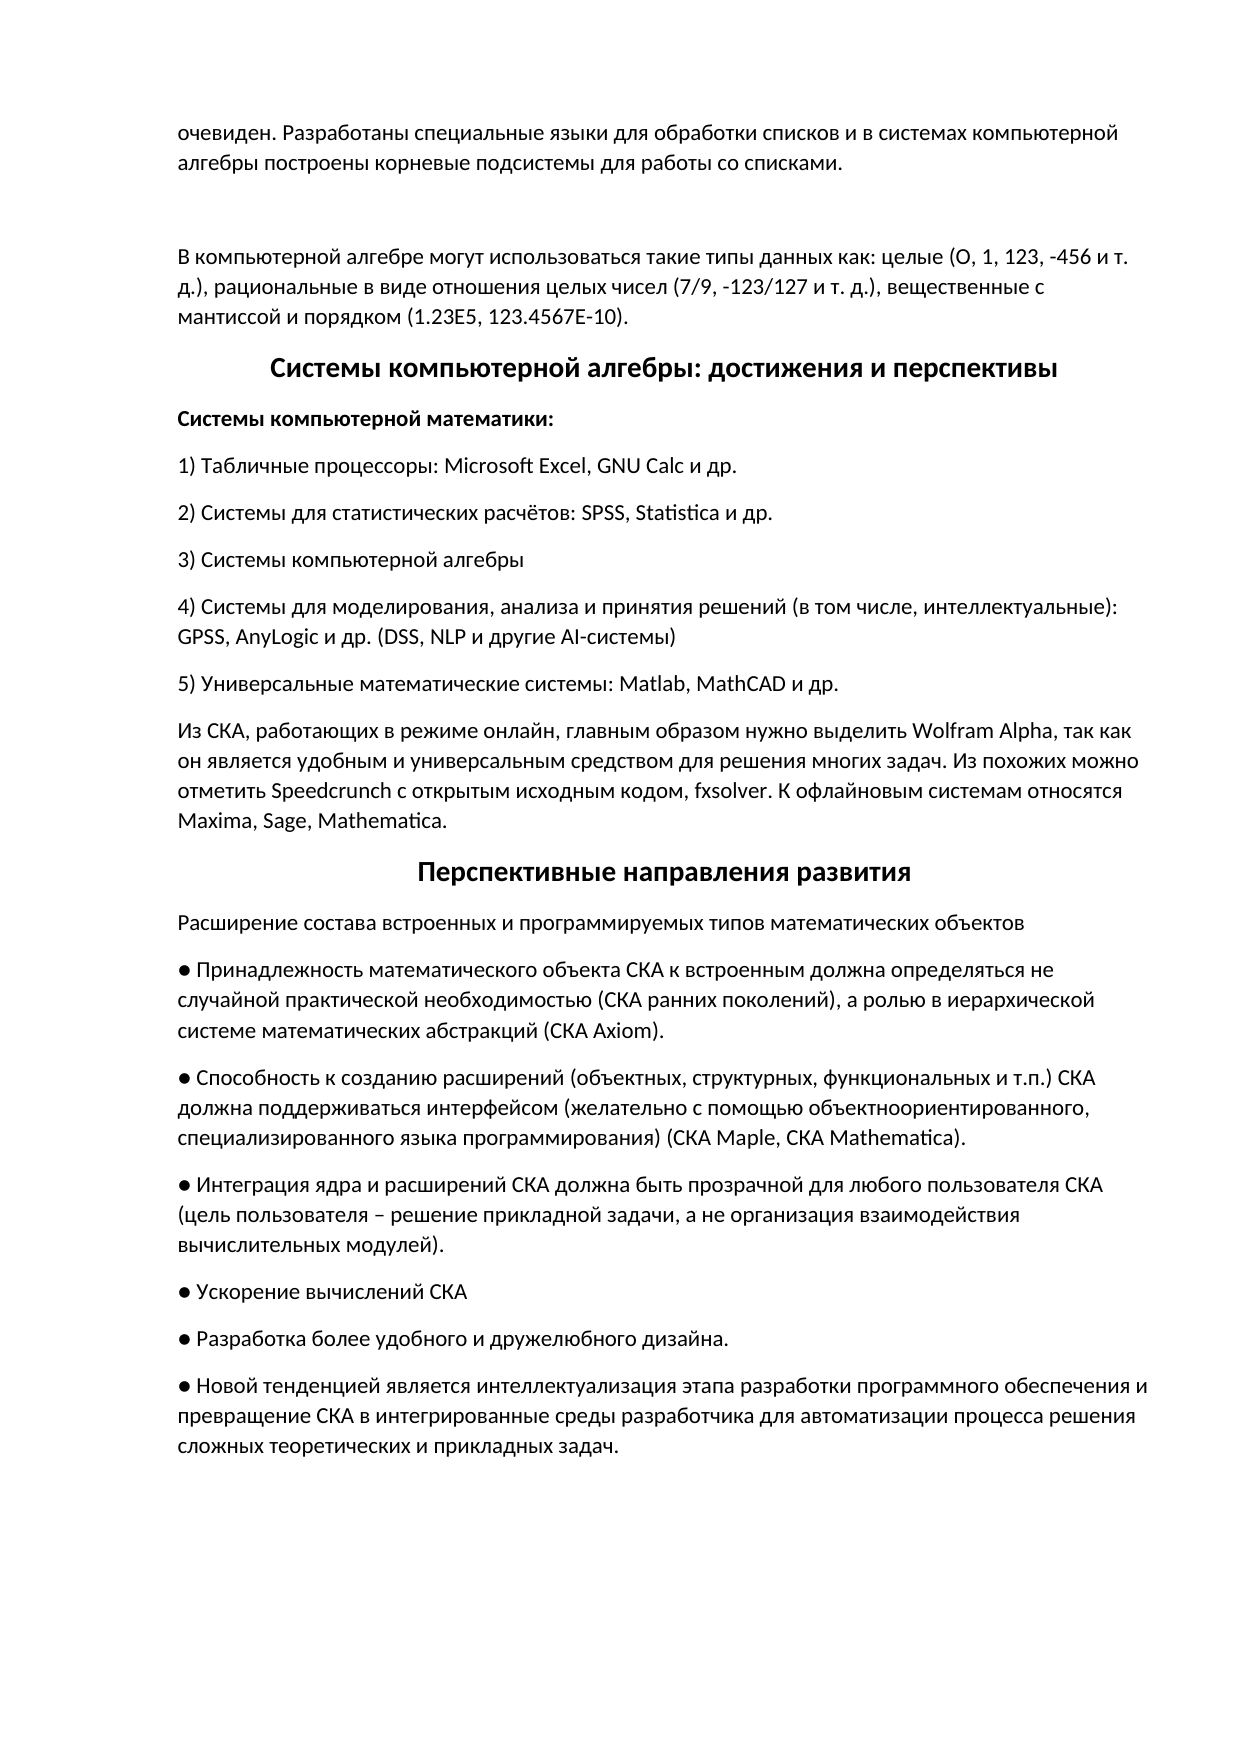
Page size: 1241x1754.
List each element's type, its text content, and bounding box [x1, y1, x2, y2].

text Из СКА, работающих в режиме онлайн, главным образом нужно выделить Wolfram Alpha, так как он является удобным и универсальным средством для решения многих задач. Из похожих можно отметить Speedcrunch с открытым исходным кодом, fxsolver. К офлайновым системам относятся Maxima, Sage, Mathematica. [177, 716, 1152, 834]
text 4) Системы для моделирования, анализа и принятия решений (в том числе, интеллектуальные): GPSS, AnyLogic и др. (DSS, NLP и другие AI-системы) [177, 592, 1152, 650]
text 5) Универсальные математические системы: Matlab, MathCAD и др. [177, 669, 1152, 697]
text Перспективные направления развития [177, 853, 1152, 889]
text ● Ускорение вычислений СКА [177, 1277, 1152, 1305]
text 3) Системы компьютерной алгебры [177, 545, 1152, 573]
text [177, 118, 1152, 176]
text В компьютерной алгебре могут использоваться такие типы данных как: целые (О, 1, 123, -456 и т. д.), рациональные в виде отношения целых чисел (7/9, -123/127 и т. д.), вещественные с мантиссой и порядком (1.23Е5, 123.4567Е-10). [177, 242, 1152, 331]
text ● Новой тенденцией является интеллектуализация этапа разработки программного обеспечения и превращение СКА в интегрированные среды разработчика для автоматизации процесса решения сложных теоретических и прикладных задач. [177, 1371, 1152, 1459]
text Расширение состава встроенных и программируемых типов математических объектов [177, 908, 1152, 937]
text 1) Табличные процессоры: Microsoft Excel, GNU Calc и др. [177, 451, 1152, 479]
text ● Интеграция ядра и расширений СКА должна быть прозрачной для любого пользователя СКА (цель пользователя – решение прикладной задачи, а не организация взаимодействия вычислительных модулей). [177, 1170, 1152, 1258]
text ● Разработка более удобного и дружелюбного дизайна. [177, 1324, 1152, 1352]
text Системы компьютерной алгебры: достижения и перспективы [177, 349, 1152, 385]
text ● Принадлежность математического объекта СКА к встроенным должна определяться не случайной практической необходимостью (СКА ранних поколений), а ролью в иерархической системе математических абстракций (СКА Axiom). [177, 955, 1152, 1044]
text 2) Системы для статистических расчётов: SPSS, Statistica и др. [177, 498, 1152, 526]
text ● Способность к созданию расширений (объектных, структурных, функциональных и т.п.) СКА должна поддерживаться интерфейсом (желательно с помощью объектноориентированного, специализированного языка программирования) (СКА Maple, СКА Mathematica). [177, 1063, 1152, 1151]
text Системы компьютерной математики: [177, 404, 1152, 432]
